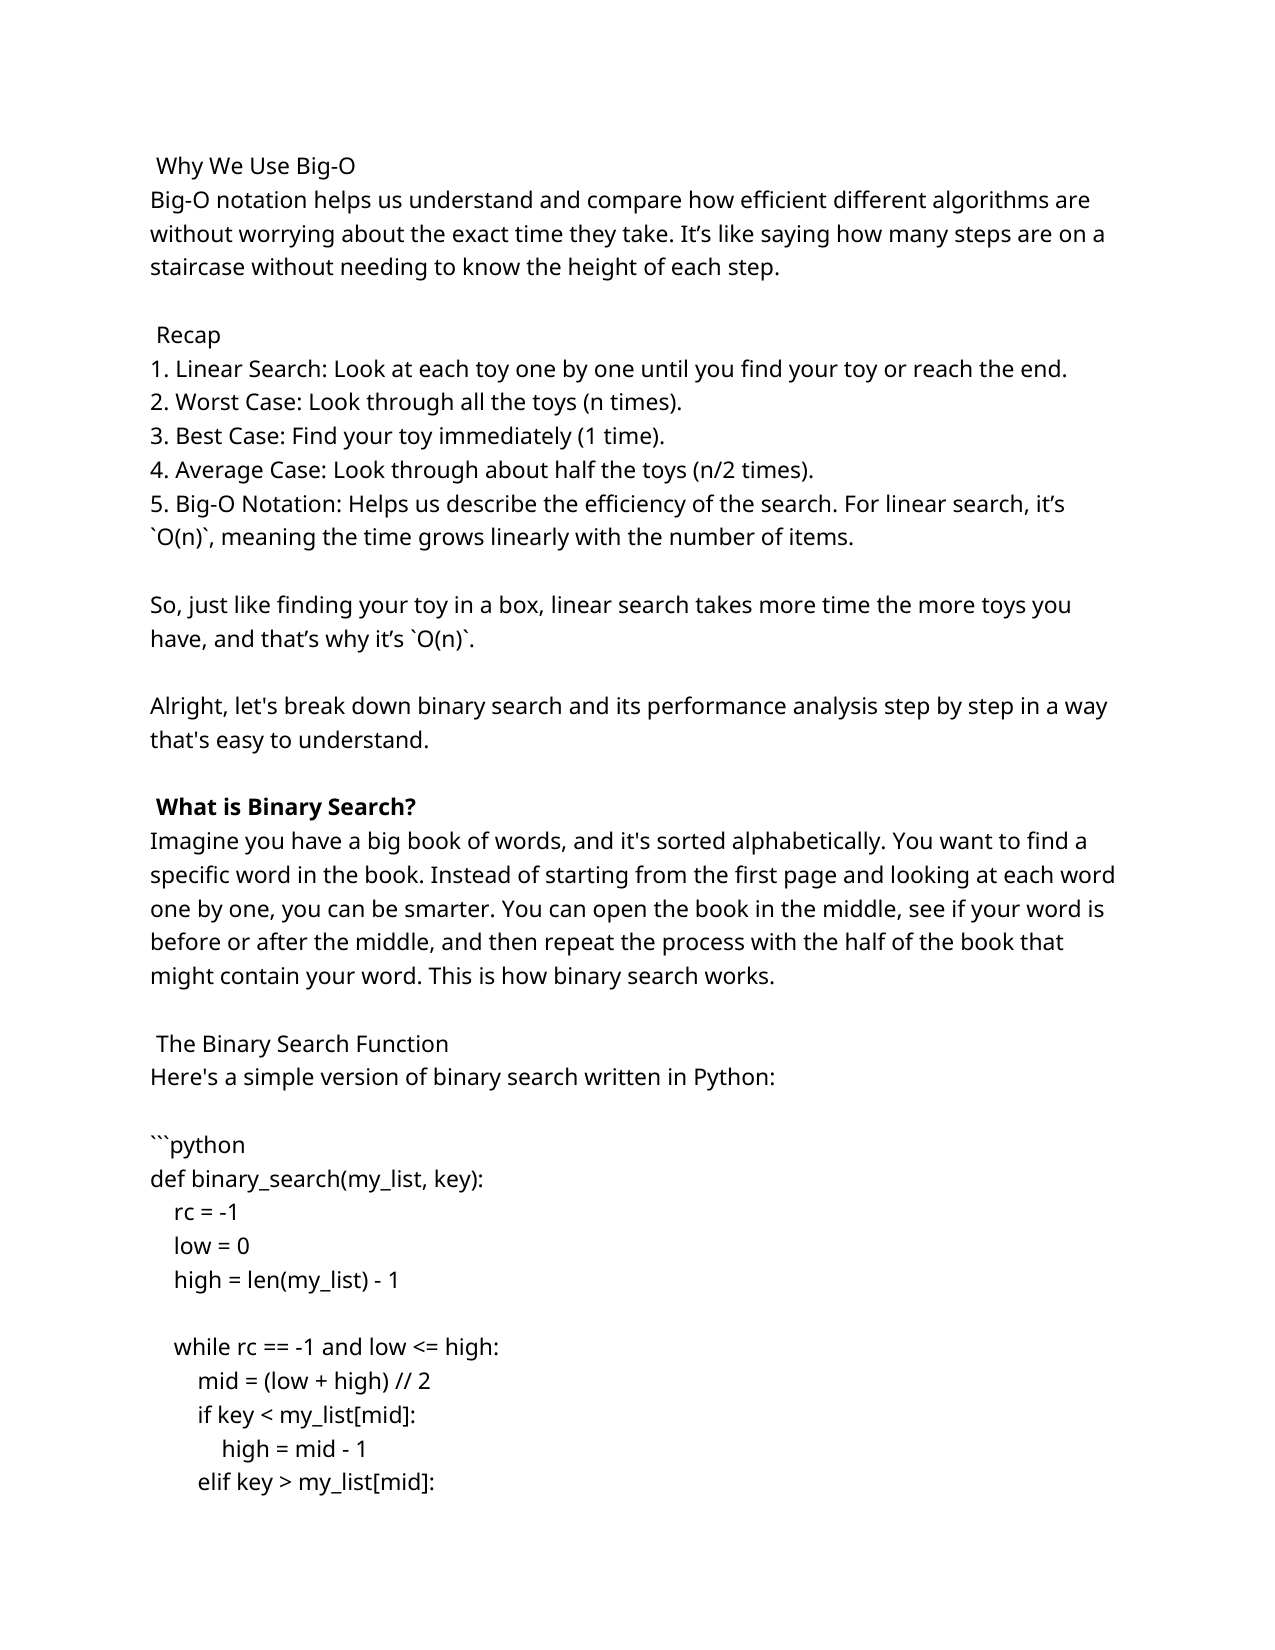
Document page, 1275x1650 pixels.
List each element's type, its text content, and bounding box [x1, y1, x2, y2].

text while rc == -1 and low <= high: [150, 1331, 1125, 1362]
text high = len(my_list) - 1 [150, 1264, 1125, 1295]
text So, just like finding your toy in a box, linear search takes more time the more toys you have, and that’s why it’s `O(n)`. [150, 589, 1125, 654]
text high = mid - 1 [150, 1432, 1125, 1464]
text def binary_search(my_list, key): [150, 1162, 1125, 1194]
text Here's a simple version of binary search written in Python: [150, 1061, 1125, 1092]
text What is Binary Search? [150, 791, 1125, 822]
text 3. Best Case: Find your toy immediately (1 time). [150, 420, 1125, 451]
text 5. Big-O Notation: Helps us describe the efficiency of the search. For linear search, it’s `O(n)`, meaning the time grows linearly with the number of items. [150, 487, 1125, 552]
text elif key > my_list[mid]: [150, 1466, 1125, 1497]
text Why We Use Big-O [150, 150, 1125, 181]
text rc = -1 [150, 1196, 1125, 1227]
text 4. Average Case: Look through about half the toys (n/2 times). [150, 454, 1125, 485]
text Alright, let's break down binary search and its performance analysis step by step in a way that's easy to understand. [150, 690, 1125, 755]
text Recap [150, 319, 1125, 350]
text ```python [150, 1129, 1125, 1160]
text if key < my_list[mid]: [150, 1399, 1125, 1430]
text mid = (low + high) // 2 [150, 1365, 1125, 1396]
text Imagine you have a big book of words, and it's sorted alphabetically. You want to find a specific word in the book. Instead of starting from the first page and looking at each word one by one, you can be smarter. You can open the book in the middle, see if your word is before or after the middle, and then repeat the process with the half of the book that might contain your word. This is how binary search works. [150, 825, 1125, 991]
text low = 0 [150, 1230, 1125, 1261]
text The Binary Search Function [150, 1027, 1125, 1059]
text 2. Worst Case: Look through all the toys (n times). [150, 386, 1125, 417]
text Big-O notation helps us understand and compare how efficient different algorithms are without worrying about the exact time they take. It’s like saying how many steps are on a staircase without needing to know the height of each step. [150, 184, 1125, 282]
text 1. Linear Search: Look at each toy one by one until you find your toy or reach the end. [150, 352, 1125, 384]
